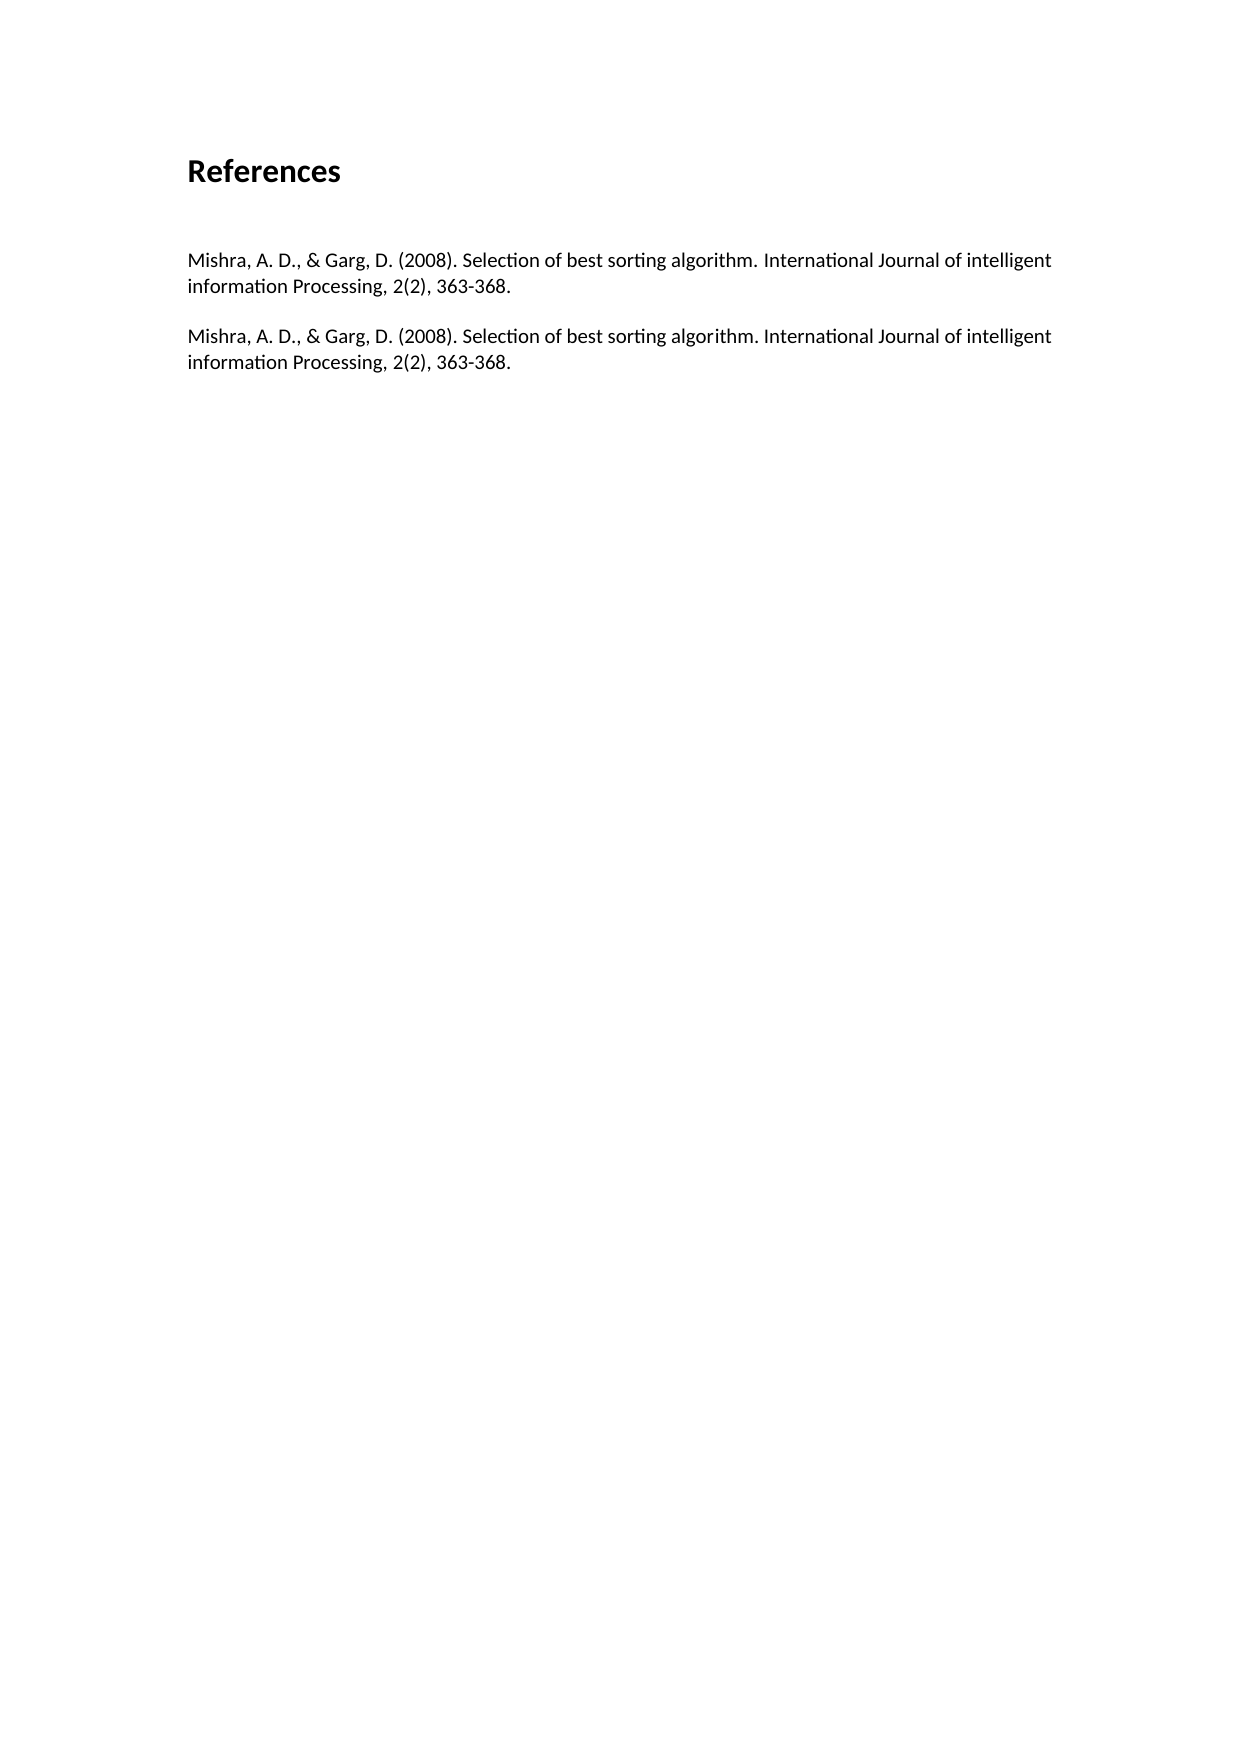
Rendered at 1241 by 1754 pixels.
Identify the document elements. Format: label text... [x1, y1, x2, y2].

subtitle References [187, 150, 1053, 191]
text Mishra, A. D., & Garg, D. (2008). Selection of best sorting algorithm. International Journal of intelligent information Processing, 2(2), 363-368. [187, 324, 1053, 374]
text Mishra, A. D., & Garg, D. (2008). Selection of best sorting algorithm. International Journal of intelligent information Processing, 2(2), 363-368. [187, 247, 1053, 298]
